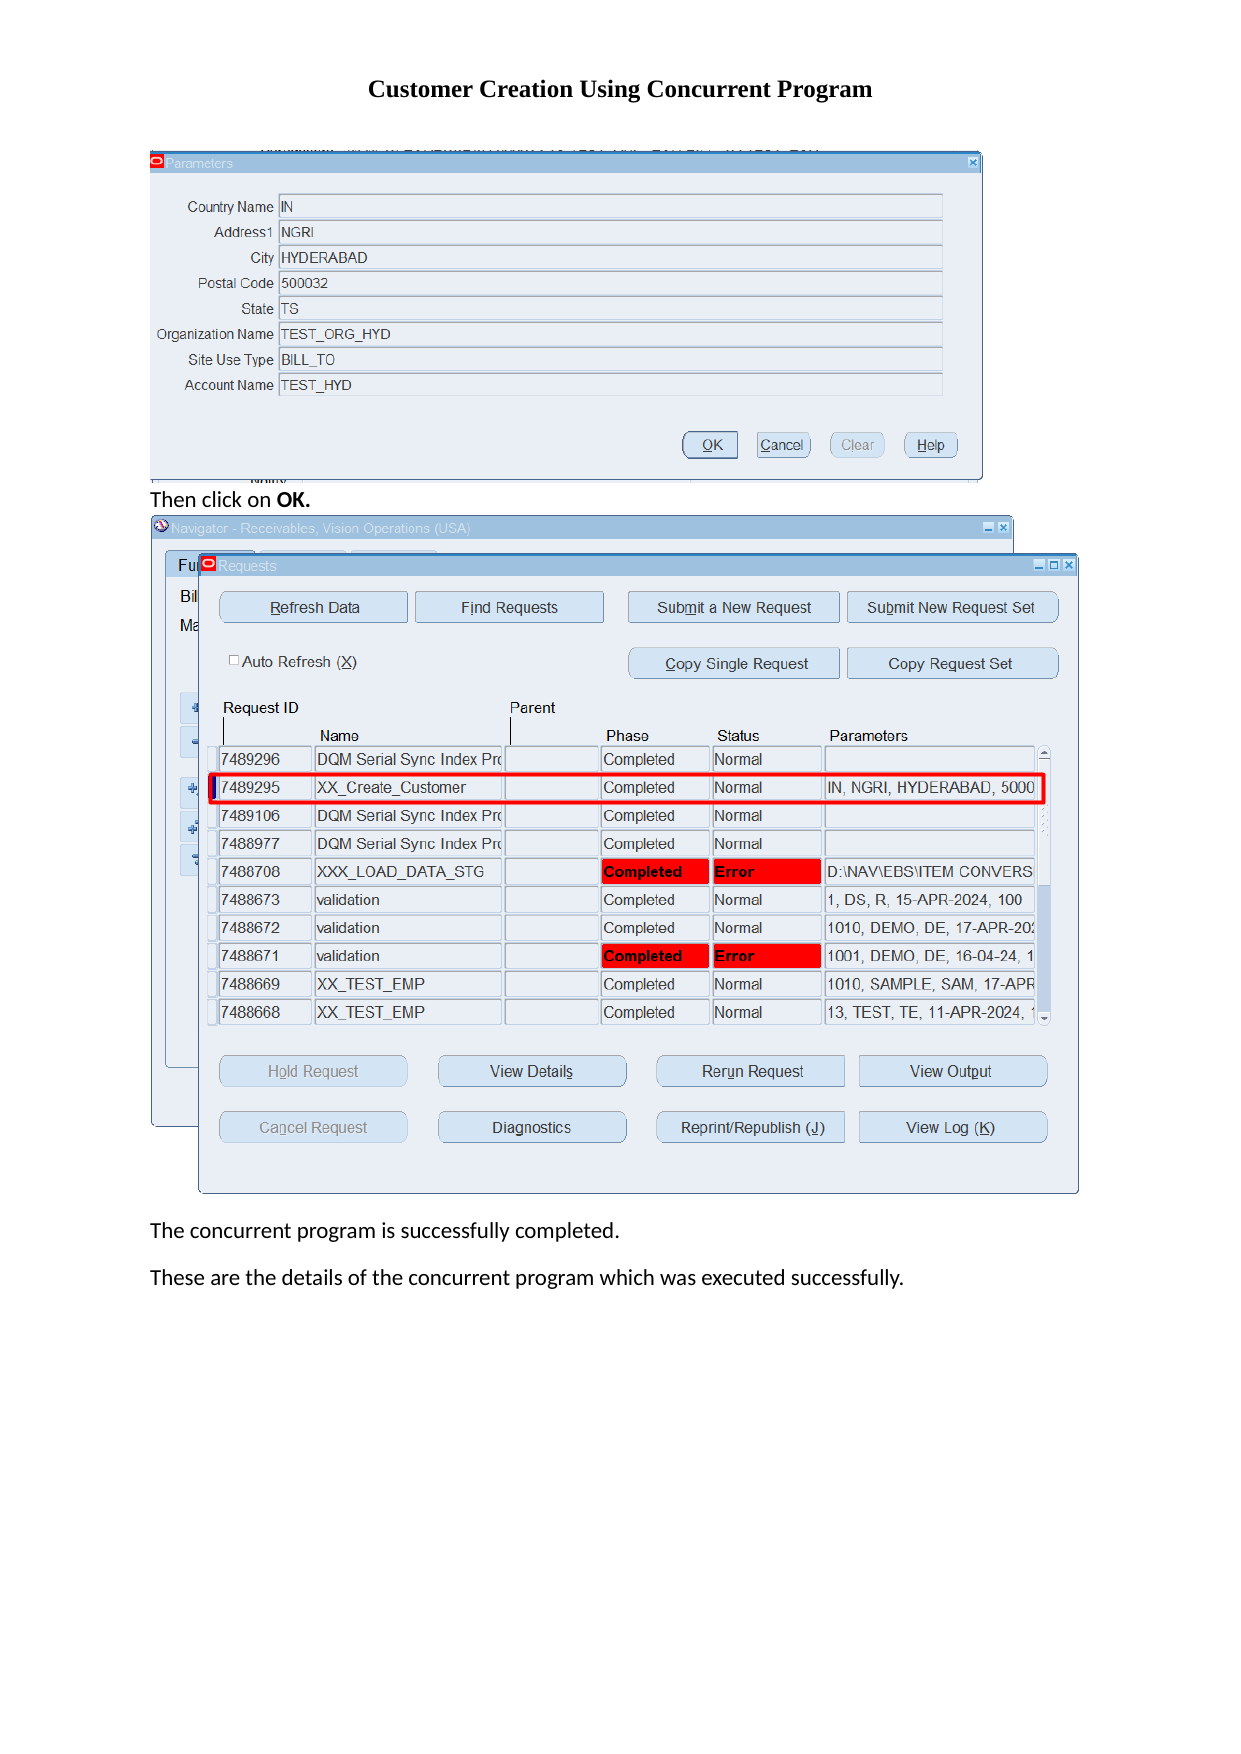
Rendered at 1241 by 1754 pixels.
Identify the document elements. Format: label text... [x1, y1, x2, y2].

text These are the details of the concurrent program which was executed successfully. [150, 1263, 1090, 1291]
picture [150, 515, 1091, 1198]
text Then click on OK. [150, 485, 1090, 513]
picture [150, 150, 984, 483]
text The concurrent program is successfully completed. [150, 1216, 1090, 1244]
